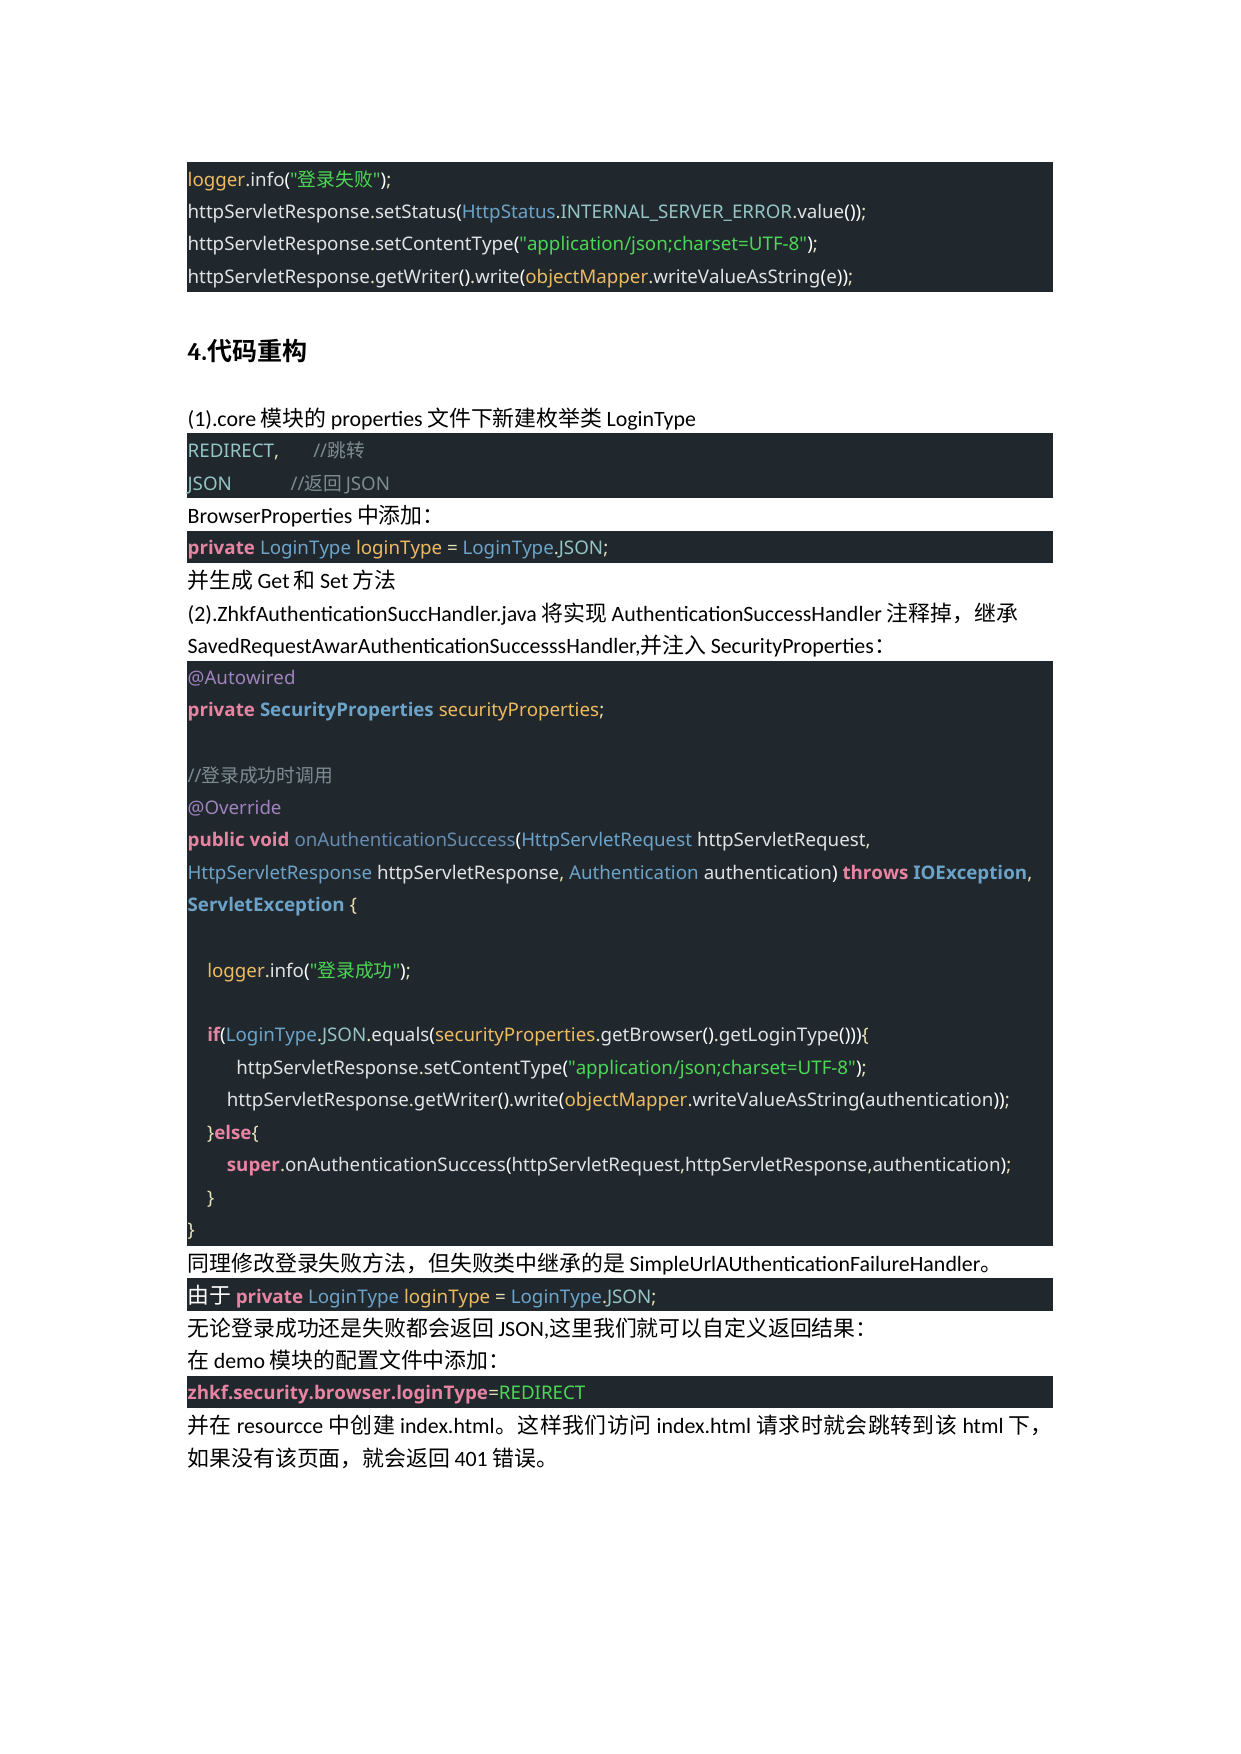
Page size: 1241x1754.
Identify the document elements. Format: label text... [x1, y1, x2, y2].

text 同理修改登录失败方法，但失败类中继承的是SimpleUrlAUthenticationFailureHandler。 [187, 1246, 1053, 1278]
text 并在resourcce中创建index.html。这样我们访问index.html请求时就会跳转到该html下，如果没有该页面，就会返回401错误。 [187, 1408, 1053, 1473]
text 在demo模块的配置文件中添加： [187, 1343, 1053, 1376]
subtitle 4.代码重构 [187, 317, 1053, 382]
text (2).ZhkfAuthenticationSuccHandler.java将实现AuthenticationSuccessHandler注释掉，继承 [187, 596, 1053, 628]
text @Autowired private SecurityProperties securityProperties; //登录成功时调用 @Override public void onAuthenticationSuccess(HttpServletRequest httpServletRequest, HttpServletResponse httpServletResponse, Authentication authentication) throws IOException, ServletException { logger.info("登录成功"); if(LoginType.JSON.equals(securityProperties.getBrowser().getLoginType())){ httpServletResponse.setContentType("application/json;charset=UTF-8"); httpServletResponse.getWriter().write(objectMapper.writeValueAsString(authentication)); }else{ super.onAuthenticationSuccess(httpServletRequest,httpServletResponse,authentication); } } [187, 661, 1053, 1246]
text 无论登录成功还是失败都会返回JSON,这里我们就可以自定义返回结果： [187, 1311, 1053, 1343]
text zhkf.security.browser.loginType=REDIRECT [187, 1376, 1053, 1408]
text (1).core模块的properties文件下新建枚举类LoginType [187, 401, 1053, 433]
text 并生成Get和Set方法 [187, 563, 1053, 596]
text 由于private LoginType loginType = LoginType.JSON; [187, 1278, 1053, 1311]
text BrowserProperties中添加： [187, 498, 1053, 531]
text REDIRECT, //跳转 JSON //返回JSON [187, 433, 1053, 498]
text private LoginType loginType = LoginType.JSON; [187, 531, 1053, 563]
text logger.info("登录失败"); httpServletResponse.setStatus(HttpStatus.INTERNAL_SERVER_ERROR.value()); httpServletResponse.setContentType("application/json;charset=UTF-8"); httpServletResponse.getWriter().write(objectMapper.writeValueAsString(e)); [187, 162, 1053, 292]
text SavedRequestAwarAuthenticationSuccesssHandler,并注入SecurityProperties： [187, 628, 1053, 661]
